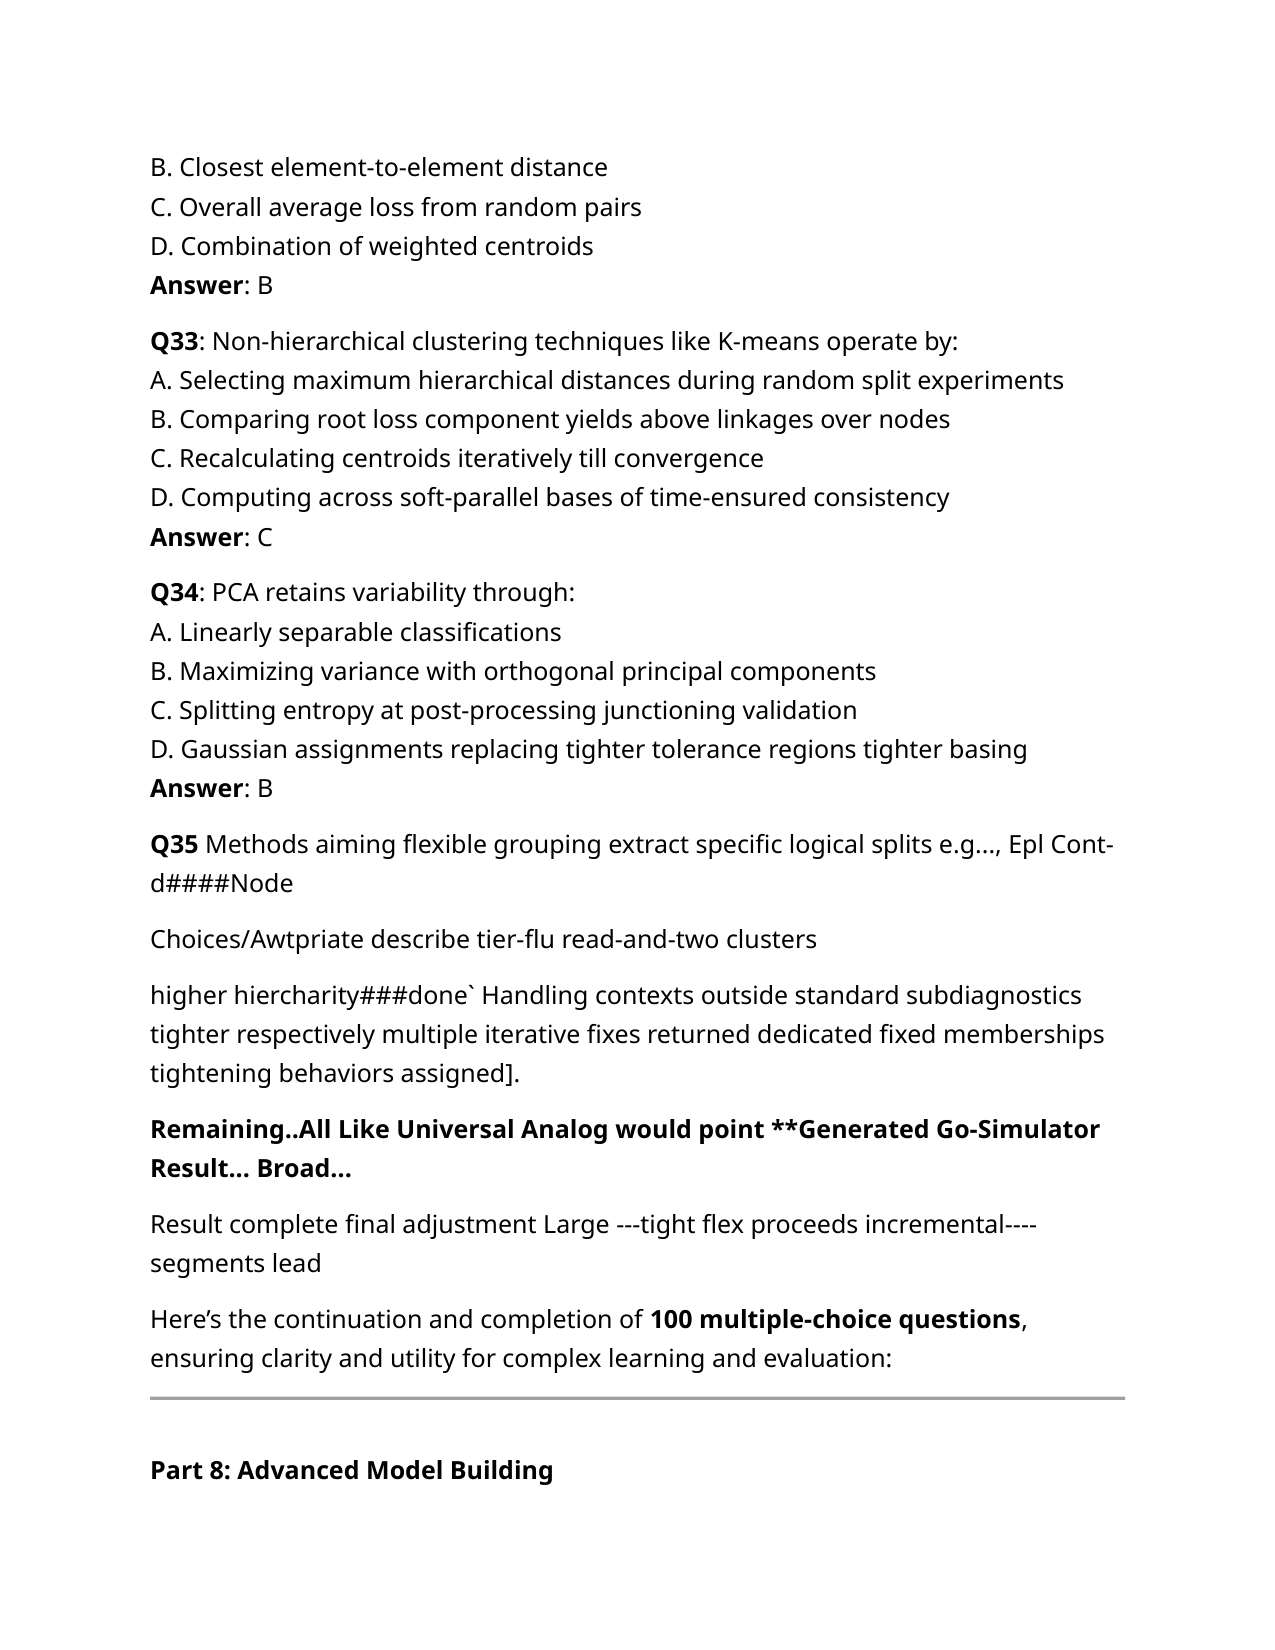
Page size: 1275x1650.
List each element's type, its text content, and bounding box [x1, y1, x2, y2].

text Remaining..All Like Universal Analog would point **Generated Go-Simulator Result... Broad... [150, 1112, 1125, 1185]
text Part 8: Advanced Model Building [150, 1452, 1125, 1487]
text Result complete final adjustment Large ---tight flex proceeds incremental---- segments lead [150, 1207, 1125, 1280]
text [150, 150, 1125, 302]
text Q33: Non-hierarchical clustering techniques like K-means operate by: A. Selecting maximum hierarchical distances during random split experiments B. Comparing root loss component yields above linkages over nodes C. Recalculating centroids iteratively till convergence D. Computing across soft-parallel bases of time-ensured consistency Answer: C [150, 323, 1125, 553]
text Q35 Methods aiming flexible grouping extract specific logical splits e.g..., Epl Cont-d####Node [150, 827, 1125, 900]
text Choices/Awtpriate describe tier-flu read-and-two clusters [150, 922, 1125, 956]
text Q34: PCA retains variability through: A. Linearly separable classifications B. Maximizing variance with orthogonal principal components C. Splitting entropy at post-processing junctioning validation D. Gaussian assignments replacing tighter tolerance regions tighter basing Answer: B [150, 575, 1125, 805]
text Here’s the continuation and completion of 100 multiple-choice questions, ensuring clarity and utility for complex learning and evaluation: [150, 1302, 1125, 1375]
text higher hiercharity###done` Handling contexts outside standard subdiagnostics tighter respectively multiple iterative fixes returned dedicated fixed memberships tightening behaviors assigned]. [150, 977, 1125, 1090]
